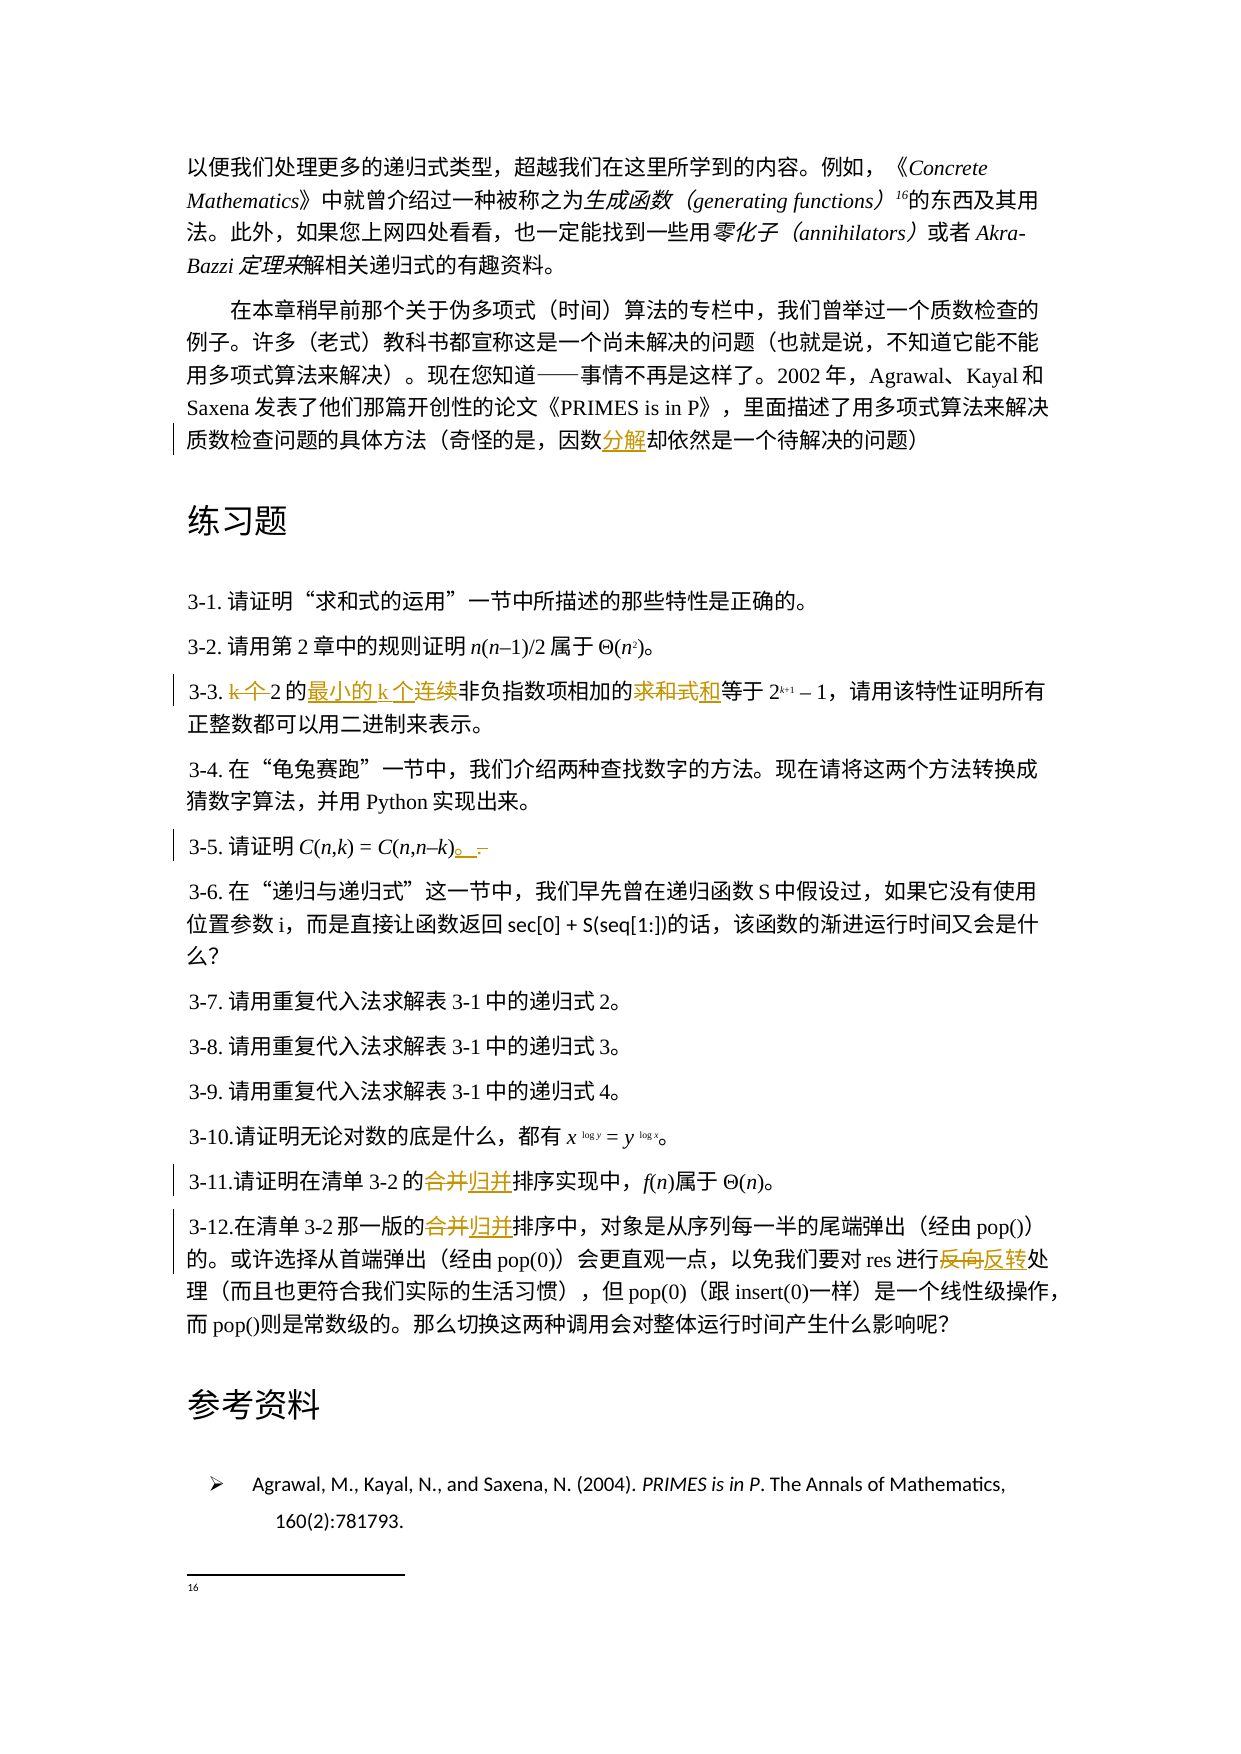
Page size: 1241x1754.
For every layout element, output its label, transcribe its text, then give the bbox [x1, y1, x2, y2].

text 3-2. 请用第2章中的规则证明n(n–1)/2属于Θ(n2)。 [186, 629, 1052, 661]
text 3-4. 在“龟兔赛跑”一节中，我们介绍两种查找数字的方法。现在请将这两个方法转换成猜数字算法，并用Python实现出来。 [186, 751, 1052, 816]
text 3-8. 请用重复代入法求解表3-1中的递归式3。 [186, 1029, 1052, 1061]
text 3-1. 请证明“求和式的运用”一节中所描述的那些特性是正确的。 [186, 584, 1052, 616]
text 3-6. 在“递归与递归式”这一节中，我们早先曾在递归函数S中假设过，如果它没有使用位置参数i，而是直接让函数返回sec[0] + S(seq[1:])的话，该函数的渐进运行时间又会是什么？ [186, 874, 1052, 971]
list Agrawal, M., Kayal, N., and Saxena, N. (2004). PRIMES is in P. The Annals of Mathematics, 160(2):781793. [208, 1467, 1053, 1537]
text 在本章稍早前那个关于伪多项式（时间）算法的专栏中，我们曾举过一个质数检查的例子。许多（老式）教科书都宣称这是一个尚未解决的问题（也就是说，不知道它能不能用多项式算法来解决）。现在您知道——事情不再是这样了。2002年，Agrawal、Kayal和Saxena发表了他们那篇开创性的论文《PRIMES is in P》，里面描述了用多项式算法来解决质数检查问题的具体方法（奇怪的是，因数却依然是一个待解决的问题） [186, 292, 1052, 455]
text 3-10.请证明无论对数的底是什么，都有x log y = y log x。 [186, 1119, 1052, 1151]
text 3-3. 2的非负指数项相加的等于2k+1 – 1，请用该特性证明所有正整数都可以用二进制来表示。 [187, 674, 1052, 739]
text 3-9. 请用重复代入法求解表3-1中的递归式4。 [186, 1074, 1052, 1106]
text 3-7. 请用重复代入法求解表3-1中的递归式2。 [186, 984, 1052, 1016]
text 3-11.请证明在清单3-2的排序实现中，f(n)属于Θ(n)。 [186, 1164, 1052, 1196]
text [187, 150, 1053, 280]
text 3-5. 请证明C(n,k) = C(n,n–k) [186, 829, 1052, 861]
subtitle 参考资料 [187, 1370, 1053, 1435]
text 3-12.在清单3-2那一版的排序中，对象是从序列每一半的尾端弹出（经由pop()）的。或许选择从首端弹出（经由pop(0)）会更直观一点，以免我们要对res进行处理（而且也更符合我们实际的生活习惯），但pop(0)（跟insert(0)一样）是一个线性级操作，而pop()则是常数级的。那么切换这两种调用会对整体运行时间产生什么影响呢？ [186, 1209, 1052, 1339]
subtitle 练习题 [187, 486, 1053, 551]
